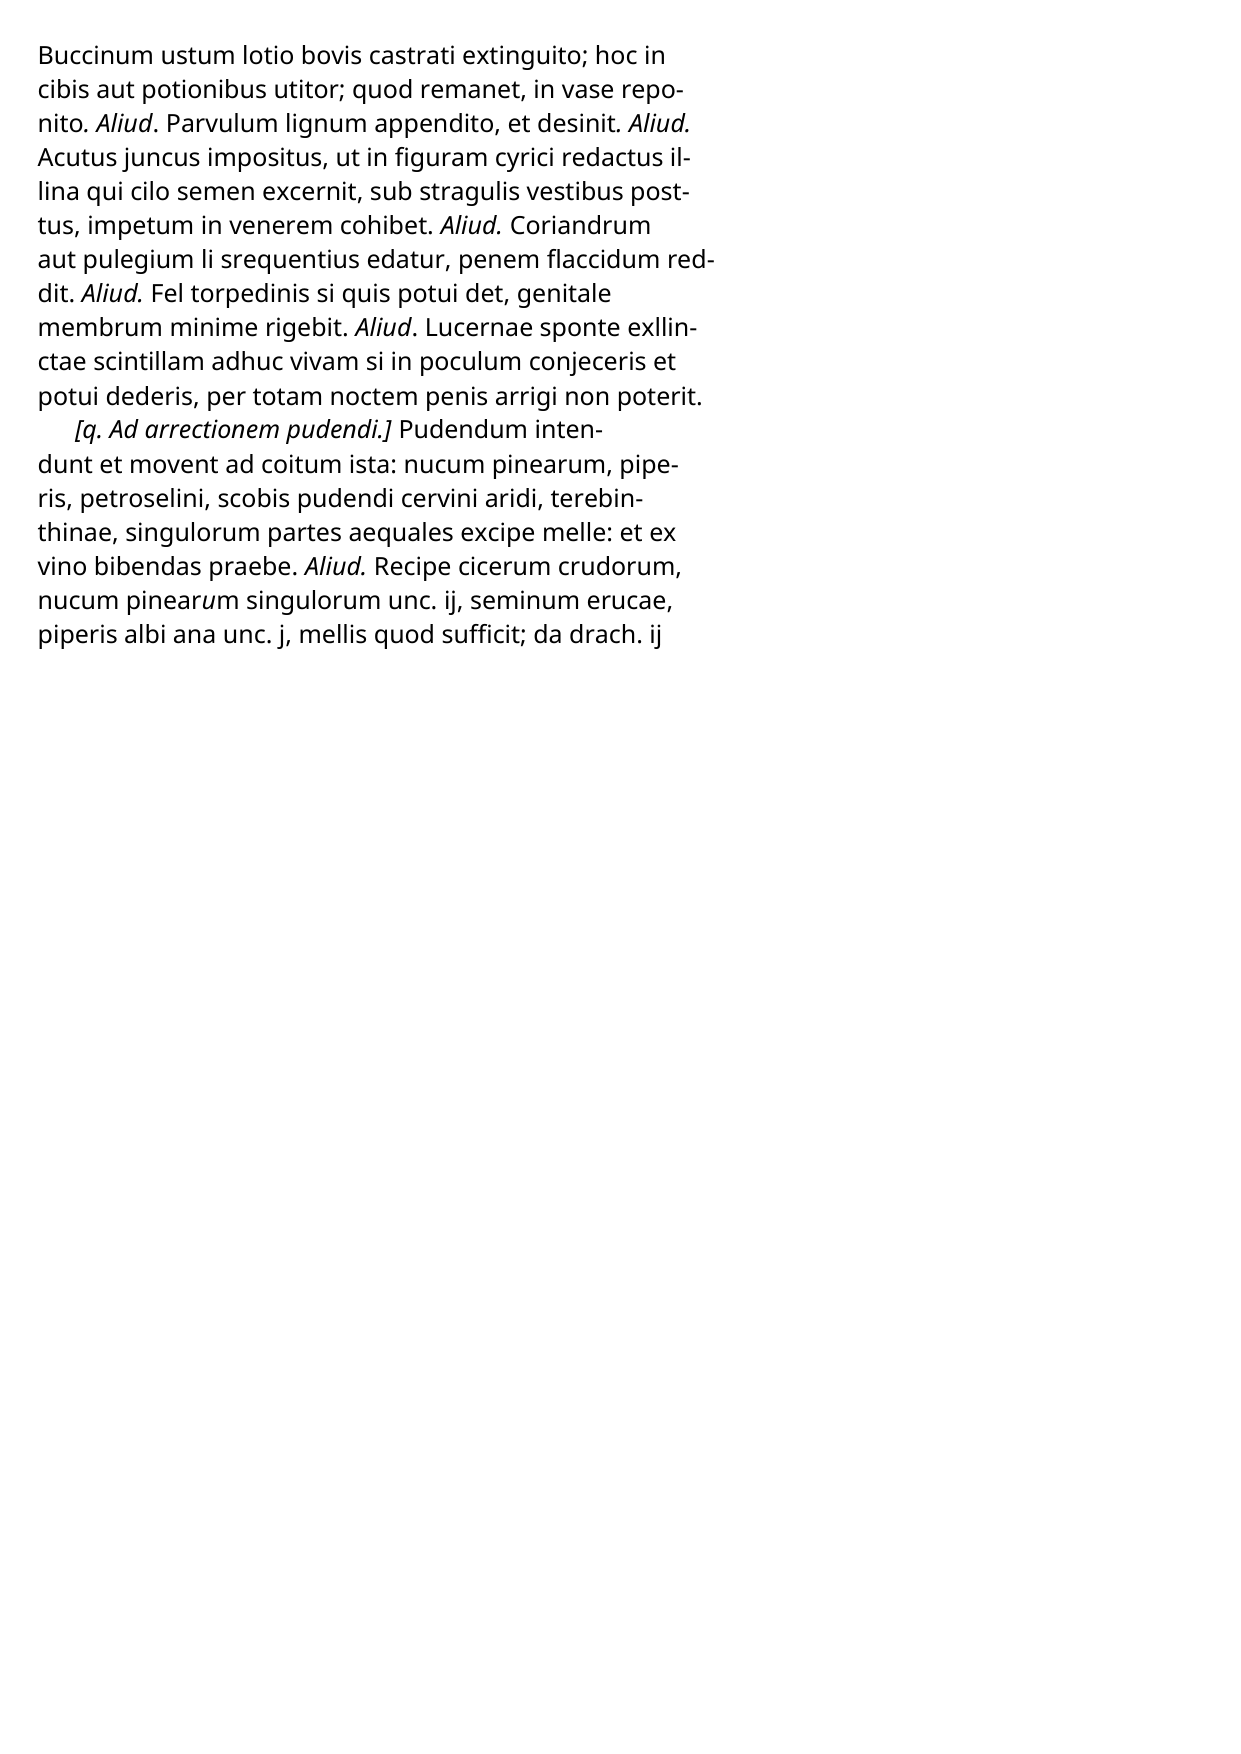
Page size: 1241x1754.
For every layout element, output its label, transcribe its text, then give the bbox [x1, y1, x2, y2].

text [q. Ad arrectionem pudendi.] Pudendum inten- dunt et movent ad coitum ista: nucum pinearum, pipe- ris, petroselini, scobis pudendi cervini aridi, terebin- thinae, singulorum partes aequales excipe melle: et ex vino bibendas praebe. Aliud. Recipe cicerum crudorum, nucum pinearum singulorum unc. ij, seminum erucae, piperis albi ana unc. j, mellis quod sufficit; da drach. ij [37, 412, 1203, 651]
text Buccinum ustum lotio bovis castrati extinguito; hoc in cibis aut potionibus utitor; quod remanet, in vase repo- nito. Aliud. Parvulum lignum appendito, et desinit. Aliud. Acutus juncus impositus, ut in figuram cyrici redactus il- lina qui cilo semen excernit, sub stragulis vestibus post- tus, impetum in venerem cohibet. Aliud. Coriandrum aut pulegium li srequentius edatur, penem flaccidum red- dit. Aliud. Fel torpedinis si quis potui det, genitale membrum minime rigebit. Aliud. Lucernae sponte exllin- ctae scintillam adhuc vivam si in poculum conjeceris et potui dederis, per totam noctem penis arrigi non poterit. [37, 37, 1203, 412]
